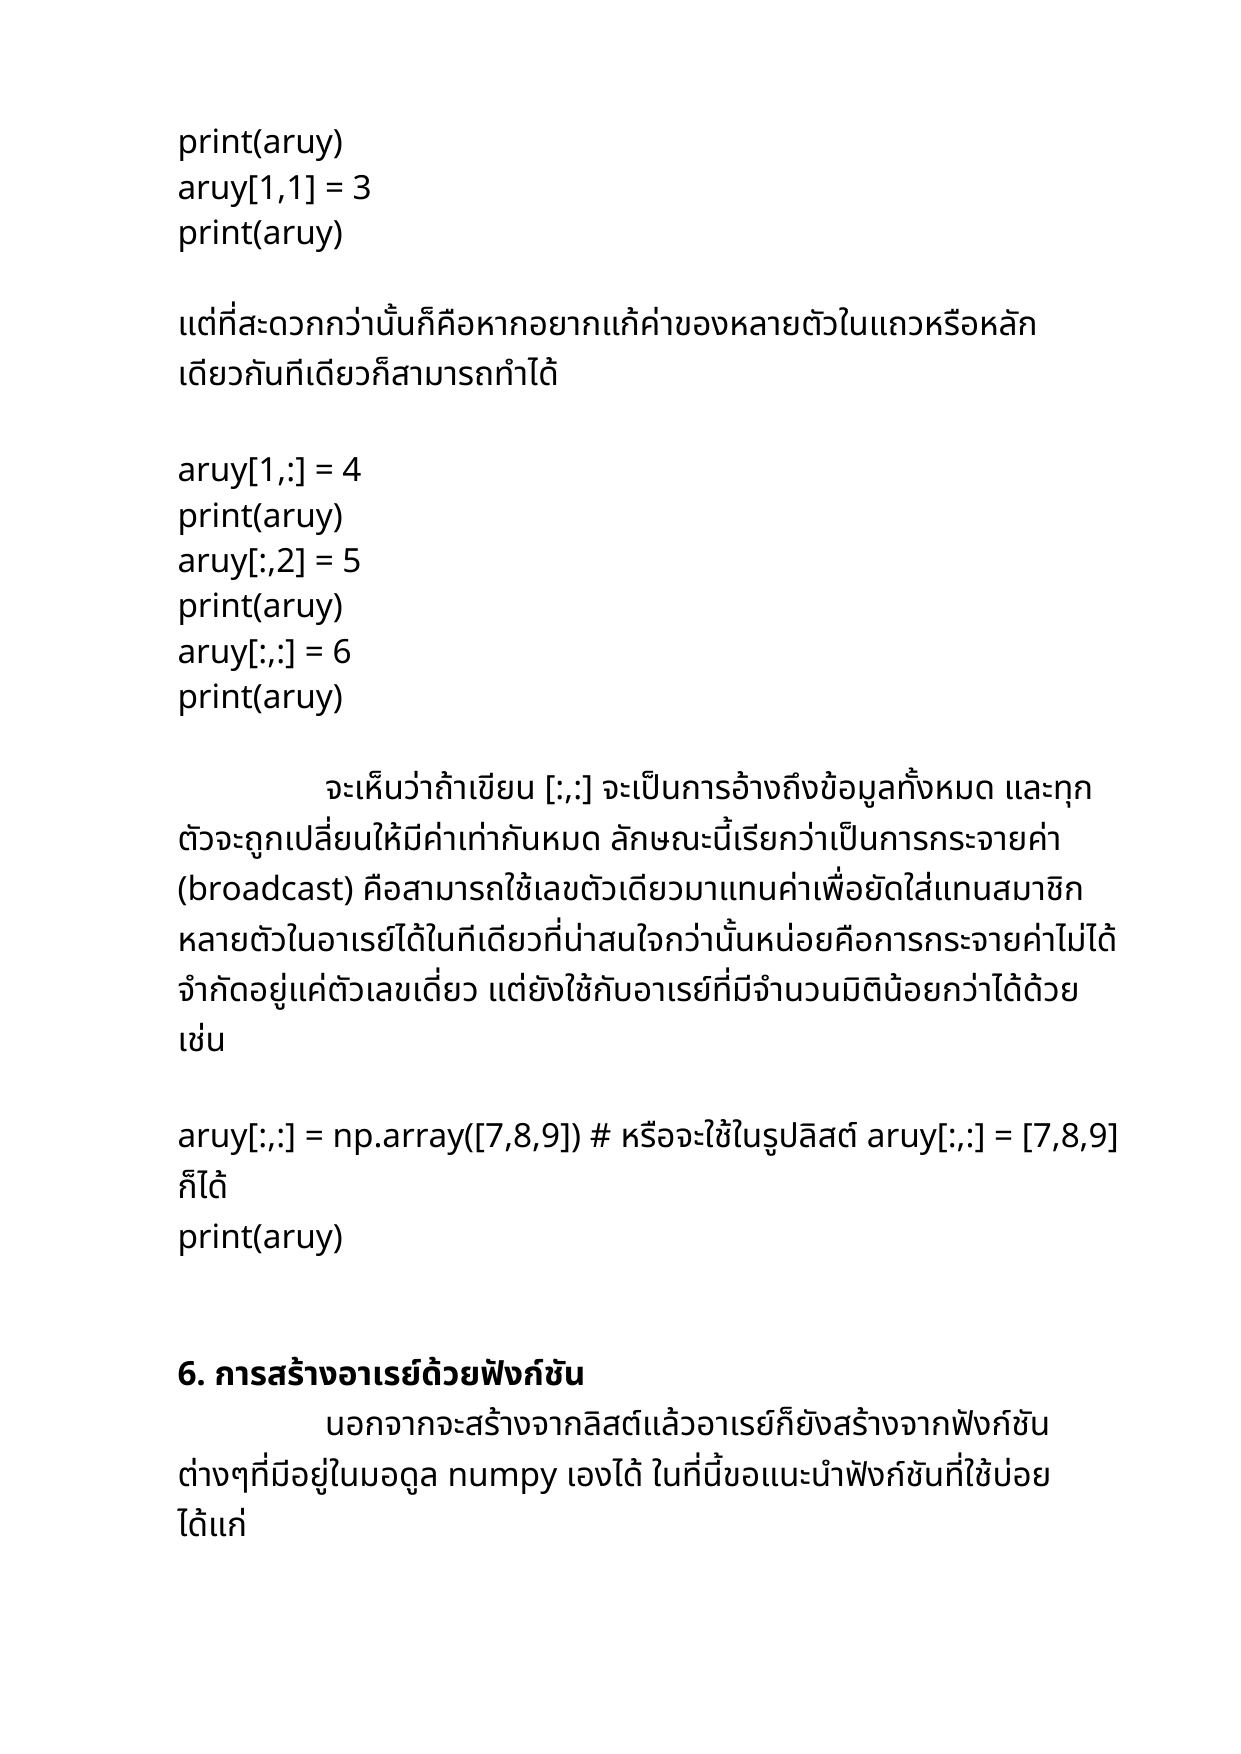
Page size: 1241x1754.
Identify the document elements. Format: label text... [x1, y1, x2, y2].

text aruy[:,:] = np.array([7,8,9]) # หรือจะใช้ในรูปลิสต์ aruy[:,:] = [7,8,9] ก็ได้ [177, 1112, 1122, 1213]
text print(aruy) [177, 582, 1122, 628]
text aruy[1,1] = 3 [177, 163, 1122, 209]
text แต่ที่สะดวกกว่านั้นก็คือหากอยากแก้ค่าของหลายตัวในแถวหรือหลักเดียวกันทีเดียวก็สามารถทำได้ [558, 300, 1122, 401]
text aruy[:,:] = 6 [177, 628, 1122, 673]
text print(aruy) [177, 673, 1122, 718]
text aruy[1,:] = 4 [177, 446, 1122, 491]
text 6. การสร้างอาเรย์ด้วยฟังก์ชัน นอกจากจะสร้างจากลิสต์แล้วอาเรย์ก็ยังสร้างจากฟังก์ชันต่างๆที่มีอยู่ในมอดูล numpy เองได้ ในที่นี้ขอแนะนำฟังก์ชันที่ใช้บ่อย ได้แก่ [177, 1349, 1122, 1552]
text จะเห็นว่าถ้าเขียน [:,:] จะเป็นการอ้างถึงข้อมูลทั้งหมด และทุกตัวจะถูกเปลี่ยนให้มีค่าเท่ากันหมด ลักษณะนี้เรียกว่าเป็นการกระจายค่า (broadcast) คือสามารถใช้เลขตัวเดียวมาแทนค่าเพื่อยัดใส่แทนสมาชิกหลายตัวในอาเรย์ได้ในทีเดียวที่น่าสนใจกว่านั้นหน่อยคือการกระจายค่าไม่ได้จำกัดอยู่แค่ตัวเลขเดี่ยว แต่ยังใช้กับอาเรย์ที่มีจำนวนมิติน้อยกว่าได้ด้วย เช่น [177, 764, 1122, 1067]
text print(aruy) [177, 1213, 1122, 1259]
text print(aruy) [177, 118, 1122, 163]
text print(aruy) [177, 491, 1122, 537]
text print(aruy) [177, 209, 1122, 254]
text aruy[:,2] = 5 [177, 537, 1122, 582]
